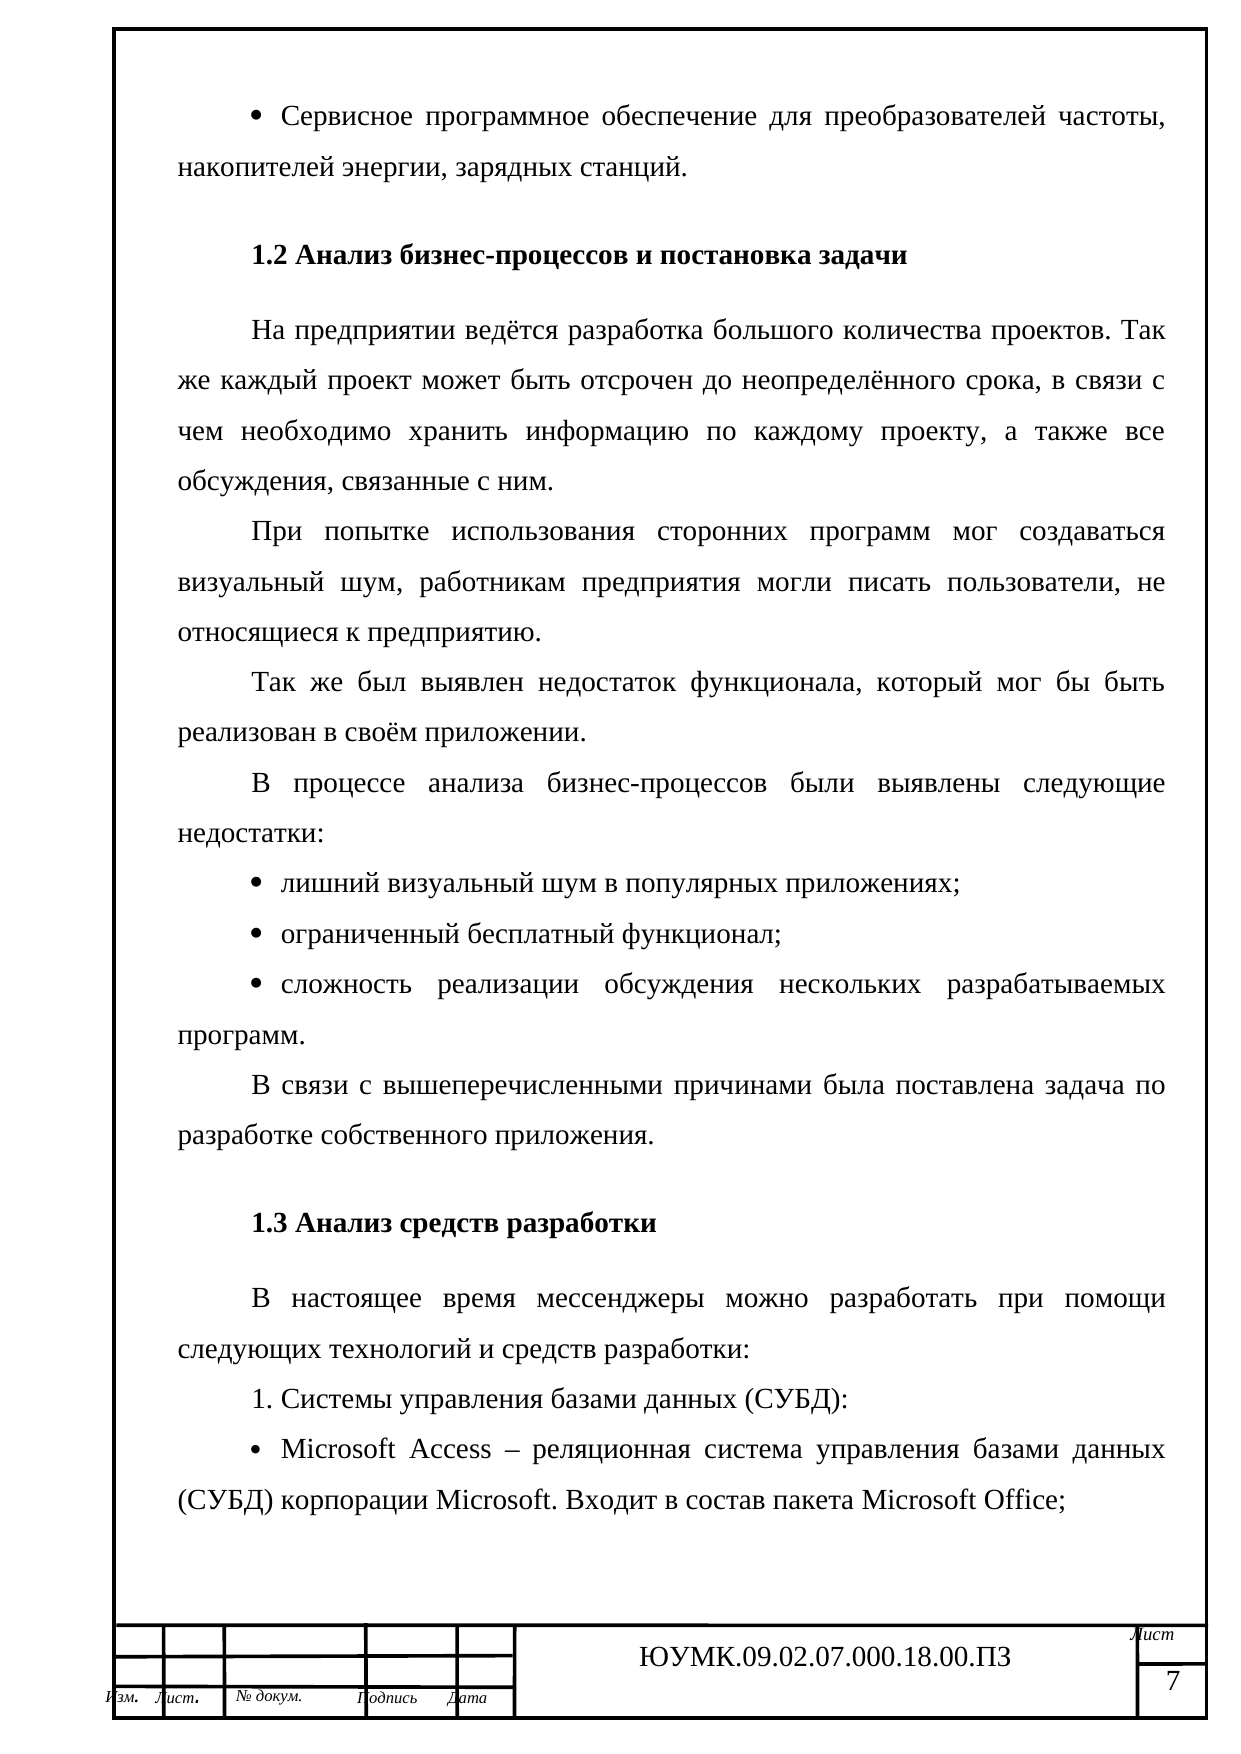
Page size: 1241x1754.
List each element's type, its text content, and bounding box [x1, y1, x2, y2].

text сложность реализации обсуждения нескольких разрабатываемых программ. [177, 966, 1166, 1050]
subtitle 1.3 Анализ средств разработки [251, 1205, 1166, 1239]
subtitle 1.2 Анализ бизнес-процессов и постановка задачи [251, 237, 1166, 270]
text Microsoft Access – реляционная система управления базами данных (СУБД) корпорации Microsoft. Входит в состав пакета Microsoft Office; [177, 1431, 1166, 1515]
text В связи с вышеперечисленными причинами была поставлена задача по разработке собственного приложения. [177, 1067, 1166, 1151]
text Сервисное программное обеспечение для преобразователей частоты, накопителей энергии, зарядных станций. [177, 98, 1166, 182]
text лишний визуальный шум в популярных приложениях; [177, 866, 1166, 899]
text Так же был выявлен недостаток функционала, который мог бы быть реализован в своём приложении. [177, 664, 1166, 748]
text Системы управления базами данных (СУБД): [177, 1381, 1166, 1415]
text На предприятии ведётся разработка большого количества проектов. Так же каждый проект может быть отсрочен до неопределённого срока, в связи с чем необходимо хранить информацию по каждому проекту, а также все обсуждения, связанные с ним. [177, 312, 1166, 497]
text В настоящее время мессенджеры можно разработать при помощи следующих технологий и средств разработки: [177, 1281, 1166, 1364]
text ограниченный бесплатный функционал; [177, 916, 1166, 949]
text В процессе анализа бизнес-процессов были выявлены следующие недостатки: [177, 765, 1166, 849]
text При попытке использования сторонних программ мог создаваться визуальный шум, работникам предприятия могли писать пользователи, не относящиеся к предприятию. [177, 513, 1166, 647]
